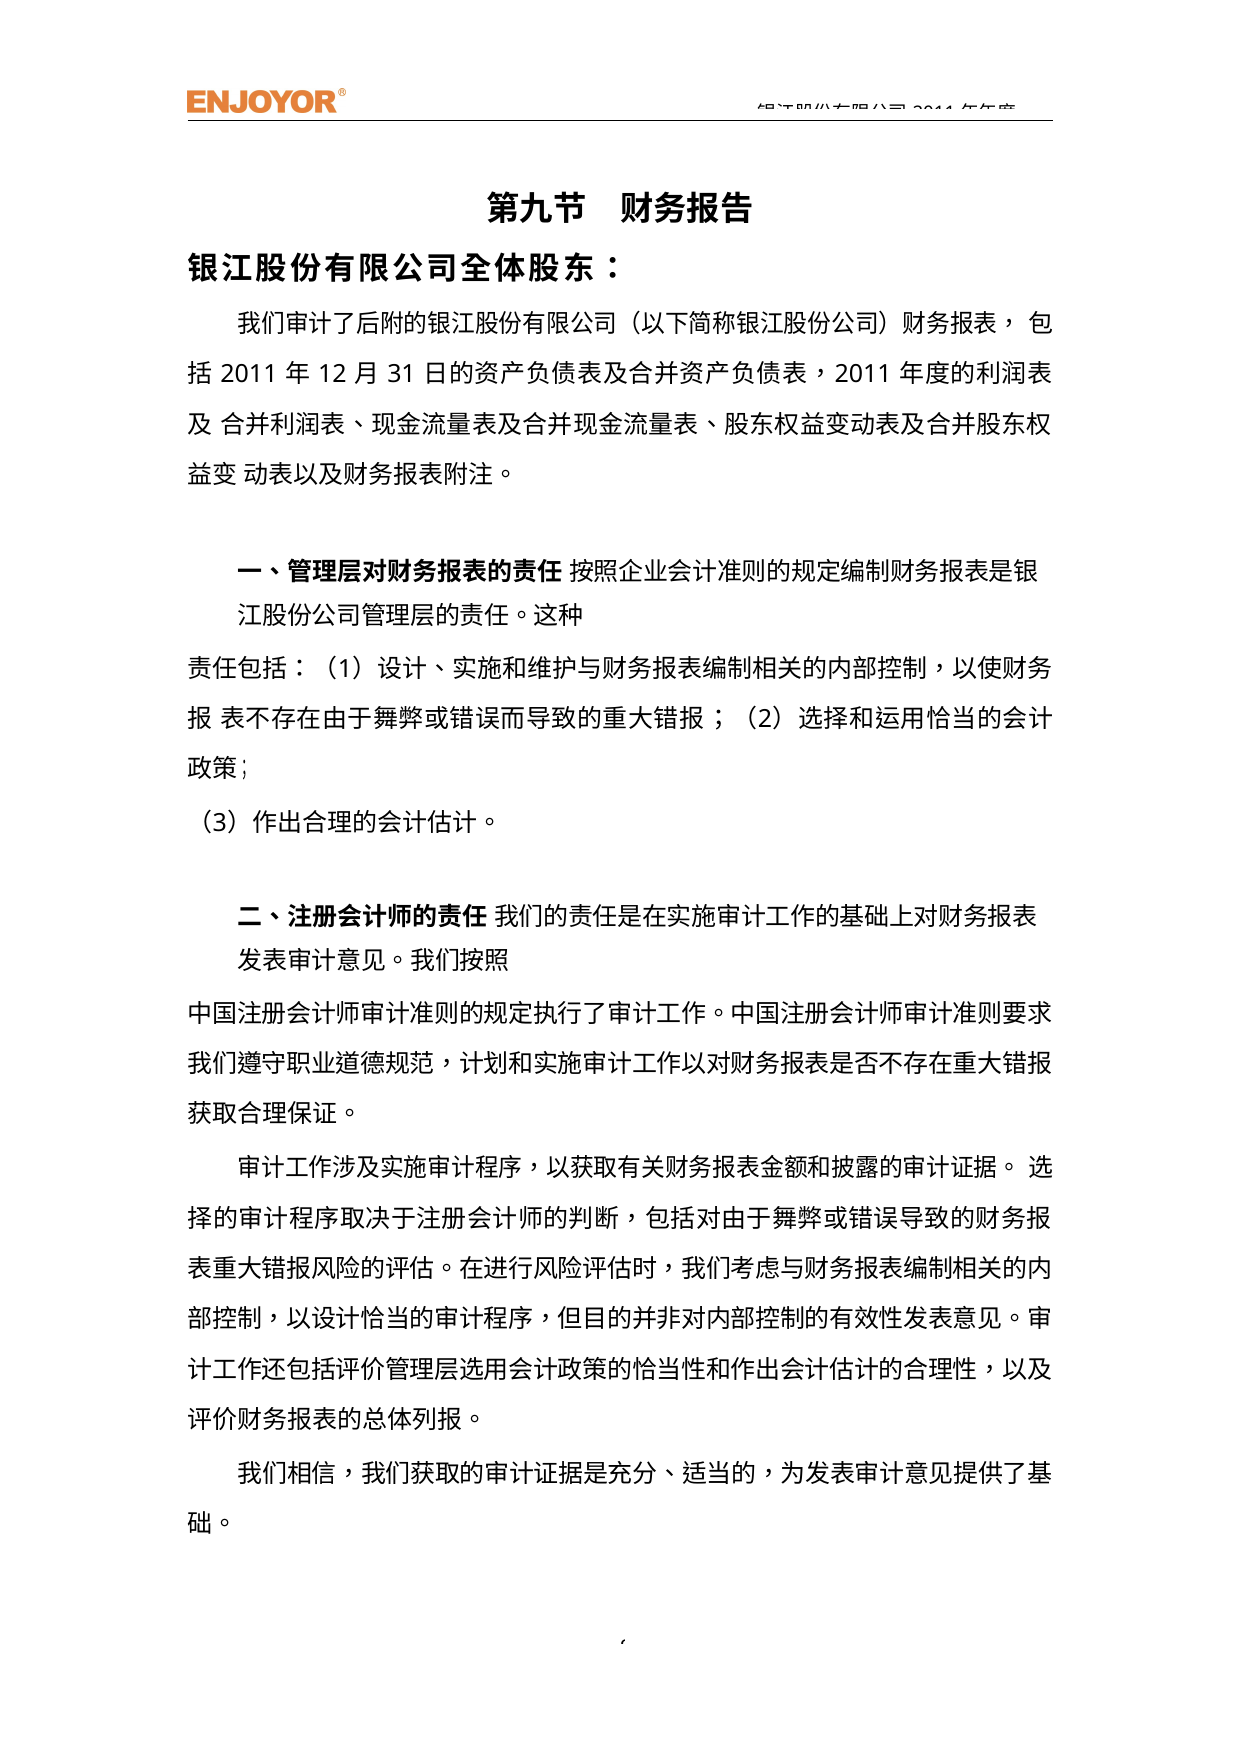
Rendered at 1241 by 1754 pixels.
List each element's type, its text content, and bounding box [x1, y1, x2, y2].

text 一、管理层对财务报表的责任 按照企业会计准则的规定编制财务报表是银江股份公司管理层的责任。这种 [237, 553, 1054, 632]
text 二、注册会计师的责任 我们的责任是在实施审计工作的基础上对财务报表发表审计意见。我们按照 [237, 898, 1054, 977]
text 责任包括：（1）设计、实施和维护与财务报表编制相关的内部控制，以使财务报 表不存在由于舞弊或错误而导致的重大错报；（2）选择和运用恰当的会计政策； [187, 650, 1053, 785]
subtitle 第九节 财务报告 [486, 183, 1065, 230]
text 我们审计了后附的银江股份有限公司（以下简称银江股份公司）财务报表， 包括 2011 年 12 月 31 日的资产负债表及合并资产负债表，2011 年度的利润表及 合并利润表、现金流量表及合并现金流量表、股东权益变动表及合并股东权益变 动表以及财务报表附注。 [187, 306, 1053, 491]
text （3）作出合理的会计估计。 [187, 805, 1065, 839]
text 审计工作涉及实施审计程序，以获取有关财务报表金额和披露的审计证据。 选择的审计程序取决于注册会计师的判断，包括对由于舞弊或错误导致的财务报 表重大错报风险的评估。在进行风险评估时，我们考虑与财务报表编制相关的内 部控制，以设计恰当的审计程序，但目的并非对内部控制的有效性发表意见。审 计工作还包括评价管理层选用会计政策的恰当性和作出会计估计的合理性，以及 评价财务报表的总体列报。 [187, 1150, 1053, 1436]
text 银江股份有限公司全体股东： [187, 246, 1065, 288]
text 我们相信，我们获取的审计证据是充分、适当的，为发表审计意见提供了基 础。 [187, 1456, 1053, 1540]
text 中国注册会计师审计准则的规定执行了审计工作。中国注册会计师审计准则要求 我们遵守职业道德规范，计划和实施审计工作以对财务报表是否不存在重大错报 获取合理保证。 [187, 995, 1053, 1130]
picture [187, 88, 346, 113]
